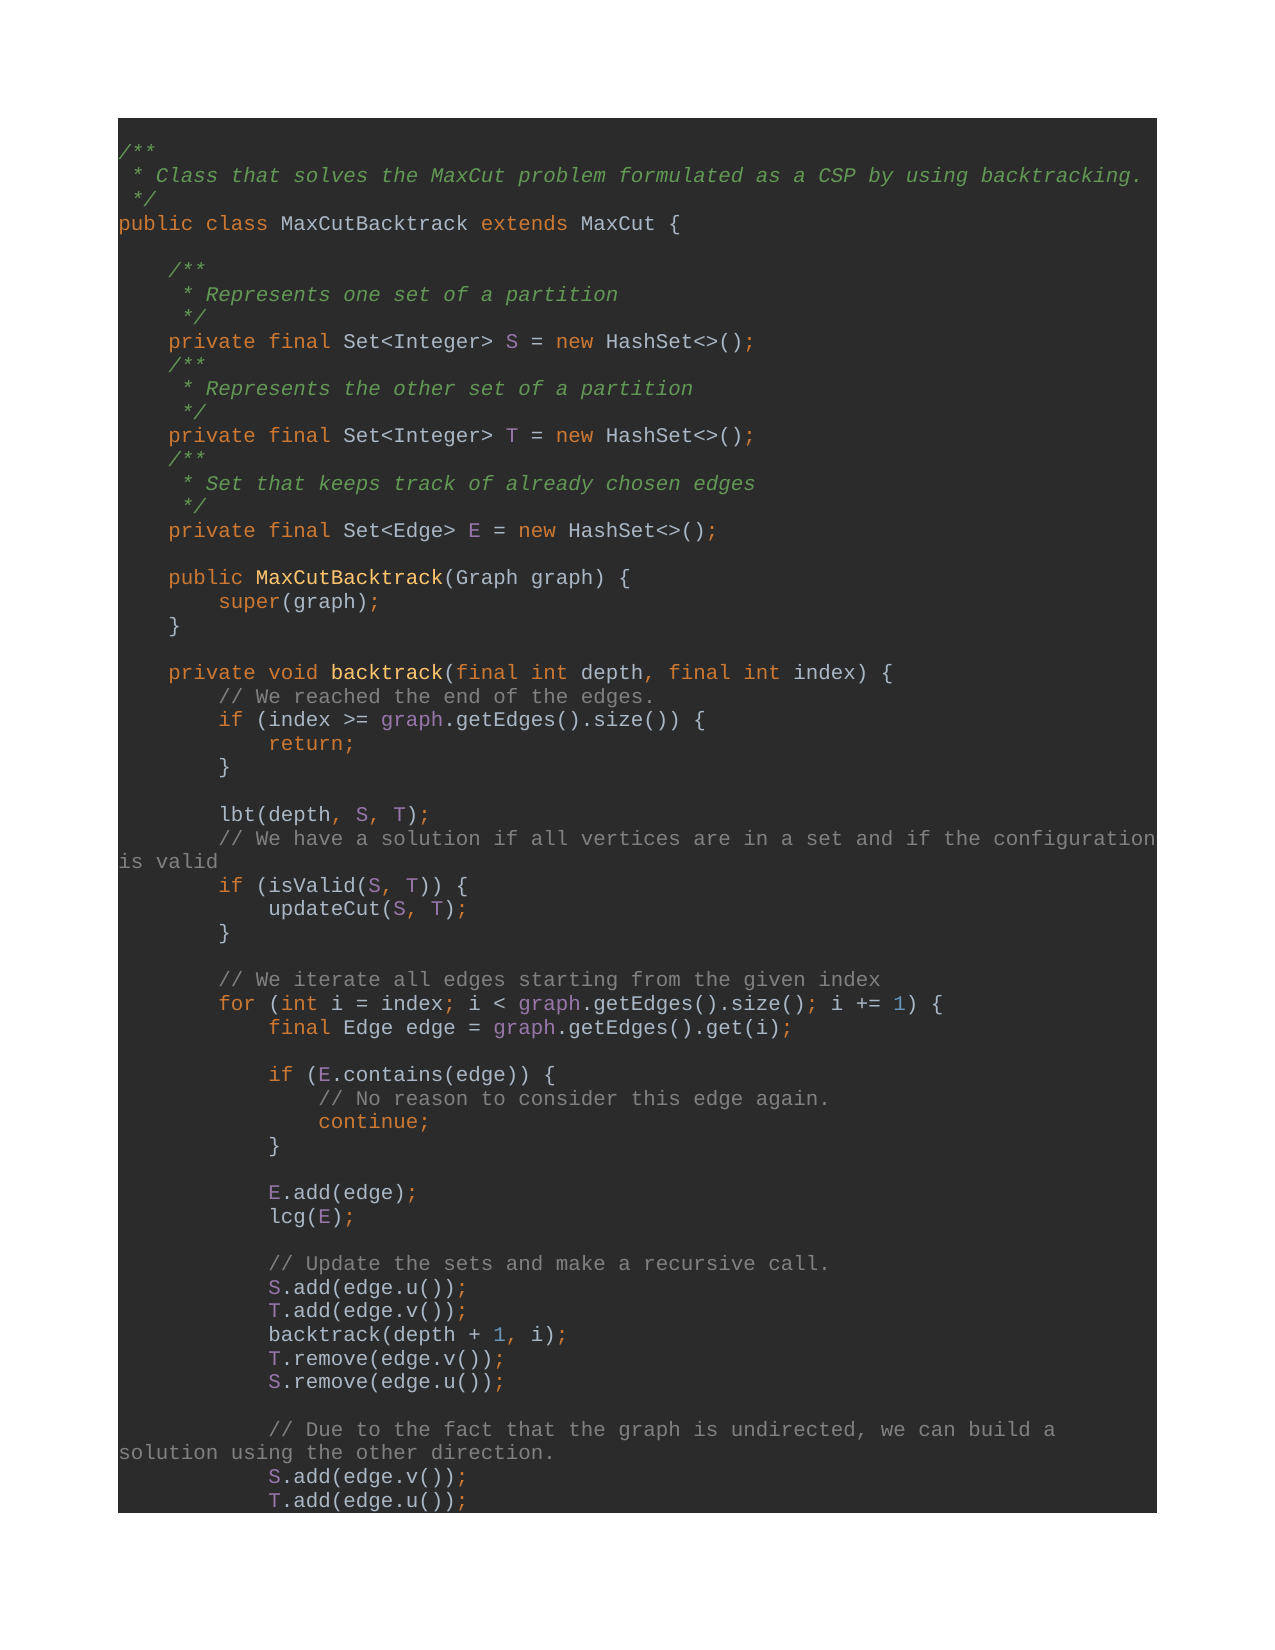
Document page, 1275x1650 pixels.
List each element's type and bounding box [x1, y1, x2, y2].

text [118, 118, 1157, 1513]
